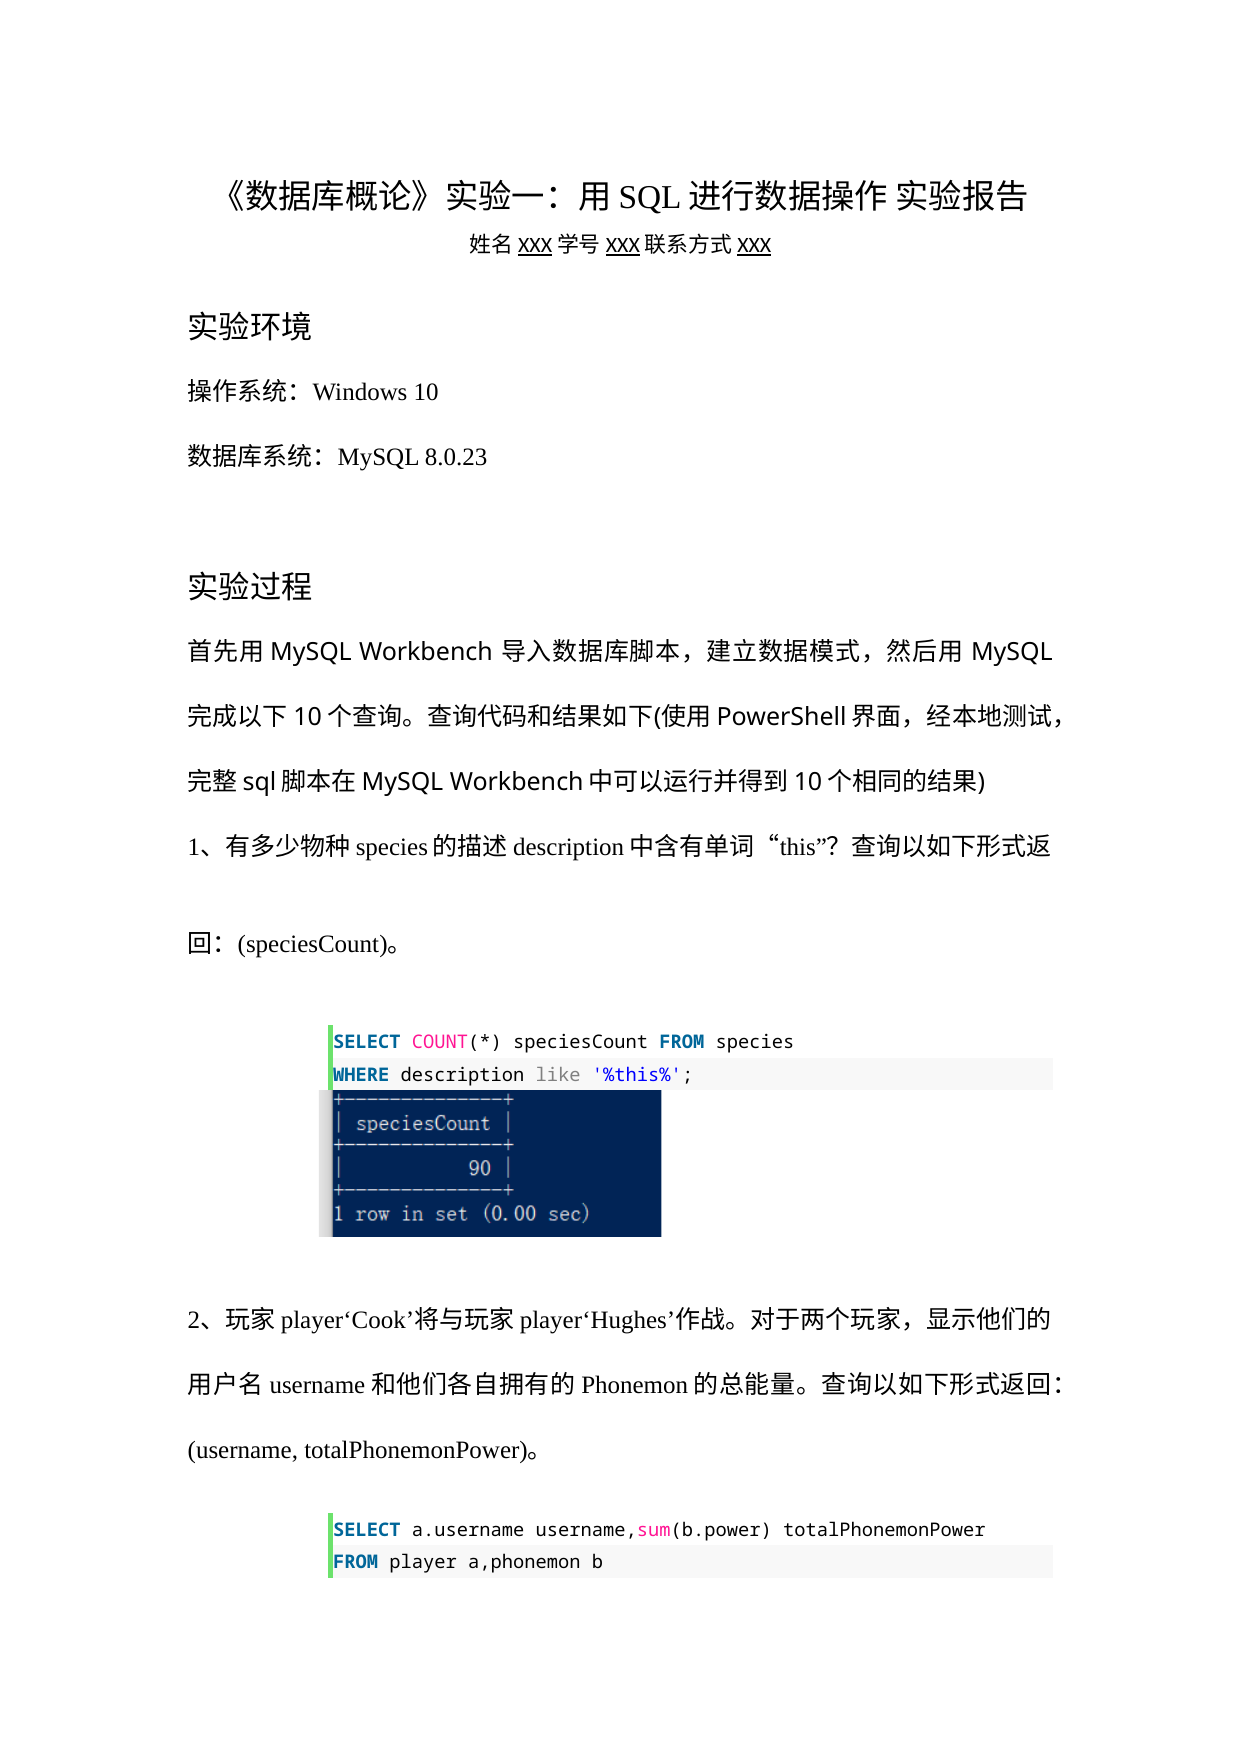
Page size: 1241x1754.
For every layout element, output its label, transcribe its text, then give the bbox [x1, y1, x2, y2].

text 实验过程 [187, 552, 1053, 617]
text 实验环境 [187, 292, 1053, 357]
text 数据库系统：MySQL 8.0.23 [187, 422, 1053, 487]
text 首先用MySQL Workbench 导入数据库脚本，建立数据模式，然后用MySQL完成以下10个查询。查询代码和结果如下(使用PowerShell界面，经本地测试，完整sql脚本在MySQL Workbench中可以运行并得到10个相同的结果) [187, 617, 1053, 812]
text 2、玩家player‘Cook’将与玩家player‘Hughes’作战。对于两个玩家，显示他们的用户名username和他们各自拥有的Phonemon的总能量。查询以如下形式返回：(username, totalPhonemonPower)。 [187, 1285, 1053, 1480]
text WHERE description like '%this%'; [333, 1058, 1053, 1090]
text 操作系统：Windows 10 [187, 357, 1053, 422]
text 1、有多少物种species的描述description中含有单词“this”？查询以如下形式返回：(speciesCount)。 [187, 812, 1053, 974]
text 姓名 XXX 学号 XXX 联系方式 XXX [187, 227, 1053, 259]
text 《数据库概论》实验一：用SQL进行数据操作 实验报告 [187, 162, 1053, 227]
text FROM player a,phonemon b [333, 1545, 1053, 1578]
picture [318, 1090, 662, 1237]
text SELECT a.username username,sum(b.power) totalPhonemonPower [333, 1513, 1053, 1545]
text SELECT COUNT(*) speciesCount FROM species [333, 1025, 1053, 1058]
